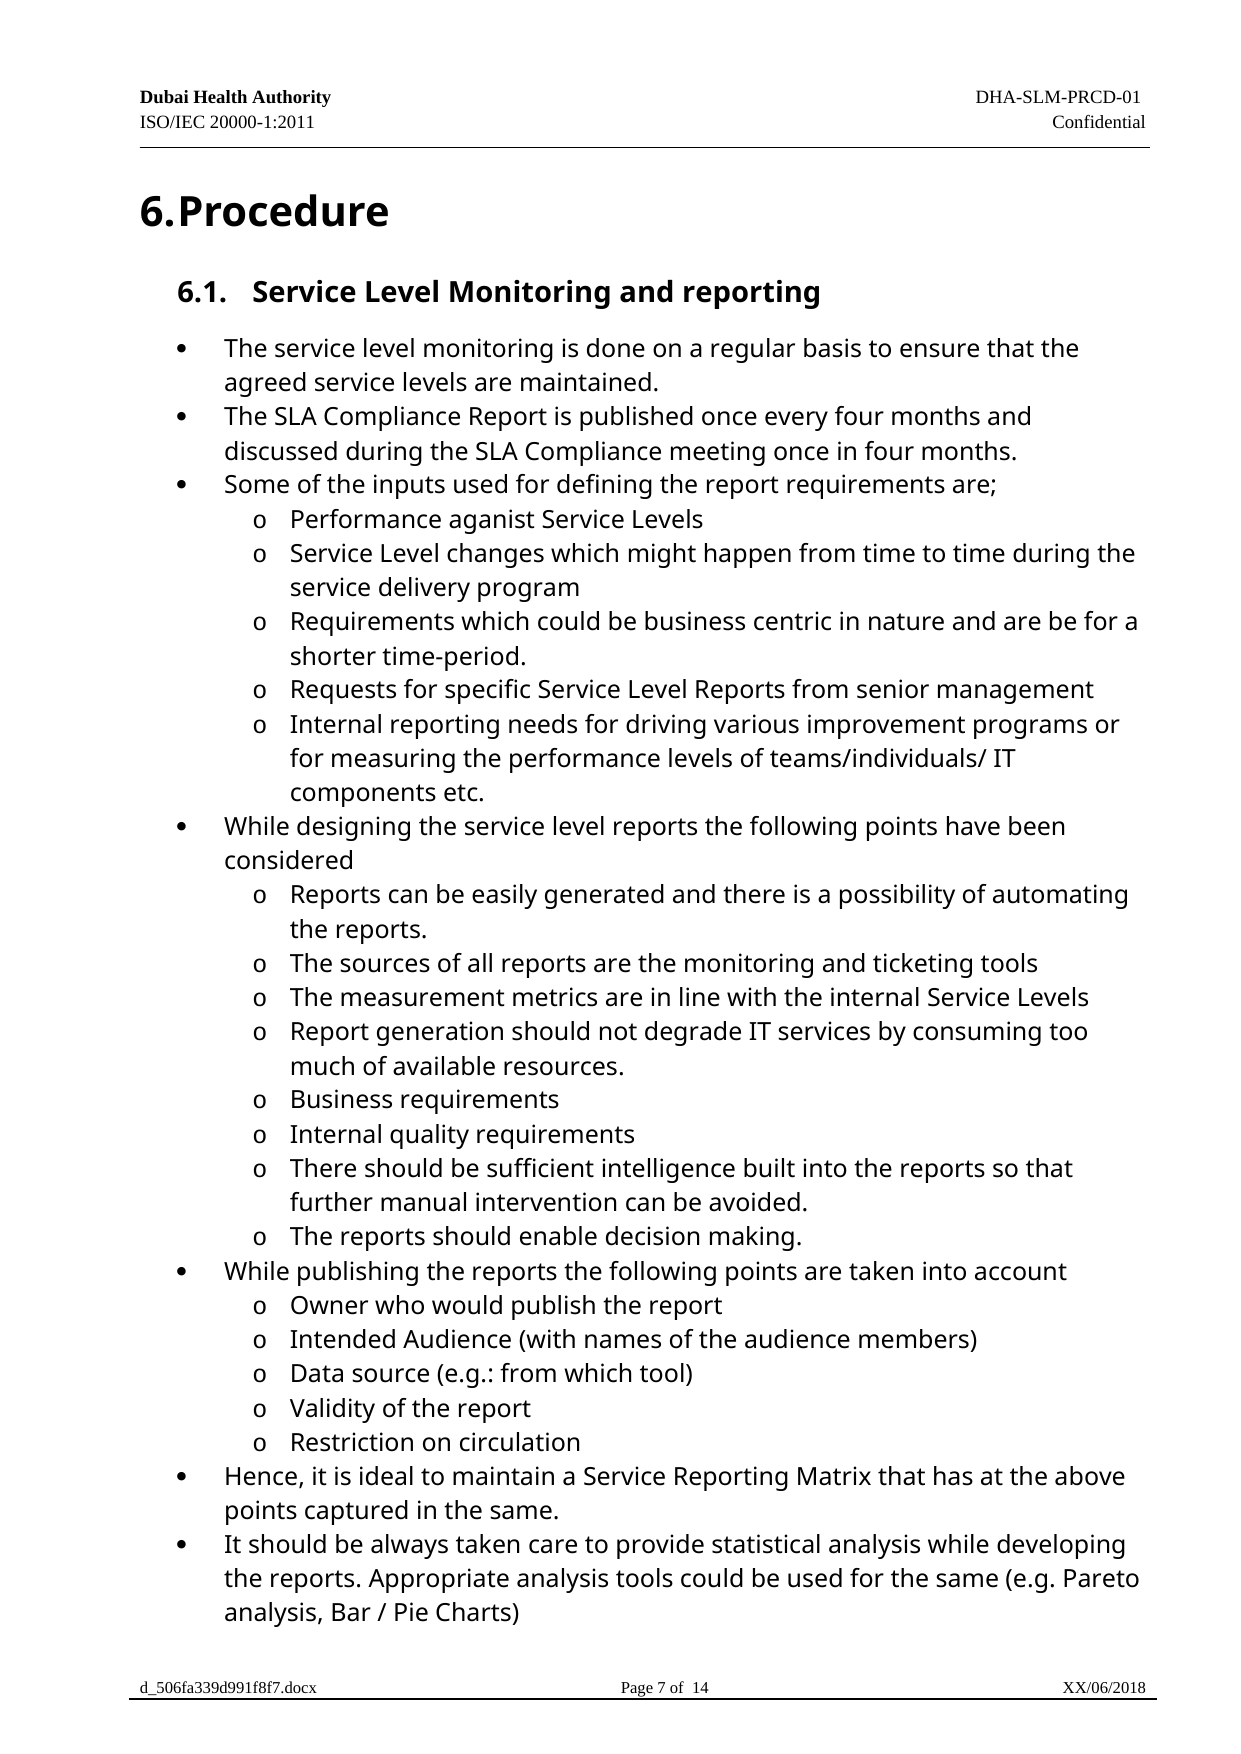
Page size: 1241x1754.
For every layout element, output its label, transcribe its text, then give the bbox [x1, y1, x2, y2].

list The sources of all reports are the monitoring and ticketing tools [252, 945, 1150, 979]
list Service Level changes which might happen from time to time during the service delivery program [252, 536, 1150, 604]
list The reports should enable decision making. [252, 1219, 1150, 1253]
list Validity of the report [252, 1390, 1150, 1424]
list The service level monitoring is done on a regular basis to ensure that the agreed service levels are maintained. [177, 331, 1150, 399]
list Requirements which could be business centric in nature and are be for a shorter time-period. [252, 604, 1150, 672]
list Internal quality requirements [252, 1116, 1150, 1151]
list There should be sufficient intelligence built into the reports so that further manual intervention can be avoided. [252, 1151, 1150, 1219]
list Hence, it is ideal to maintain a Service Reporting Matrix that has at the above points captured in the same. [177, 1459, 1150, 1527]
list Some of the inputs used for defining the report requirements are; [177, 467, 1150, 501]
list Business requirements [252, 1082, 1150, 1116]
subtitle Procedure [139, 181, 1150, 238]
list Internal reporting needs for driving various improvement programs or for measuring the performance levels of teams/individuals/ IT components etc. [252, 706, 1150, 809]
list Owner who would publish the report [252, 1287, 1150, 1322]
list It should be always taken care to provide statistical analysis while developing the reports. Appropriate analysis tools could be used for the same (e.g. Pareto analysis, Bar / Pie Charts) [177, 1527, 1150, 1629]
list While publishing the reports the following points are taken into account [177, 1253, 1150, 1287]
list The SLA Compliance Report is published once every four months and discussed during the SLA Compliance meeting once in four months. [177, 399, 1150, 467]
list Intended Audience (with names of the audience members) [252, 1322, 1150, 1356]
list Data source (e.g.: from which tool) [252, 1356, 1150, 1390]
list Performance aganist Service Levels [252, 501, 1150, 536]
list Service Level Monitoring and reporting [177, 271, 1150, 311]
list Requests for specific Service Level Reports from senior management [252, 672, 1150, 706]
list The measurement metrics are in line with the internal Service Levels [252, 979, 1150, 1014]
list Reports can be easily generated and there is a possibility of automating the reports. [252, 877, 1150, 945]
list Report generation should not degrade IT services by consuming too much of available resources. [252, 1014, 1150, 1082]
list While designing the service level reports the following points have been considered [177, 809, 1150, 877]
list Restriction on circulation [252, 1424, 1150, 1459]
